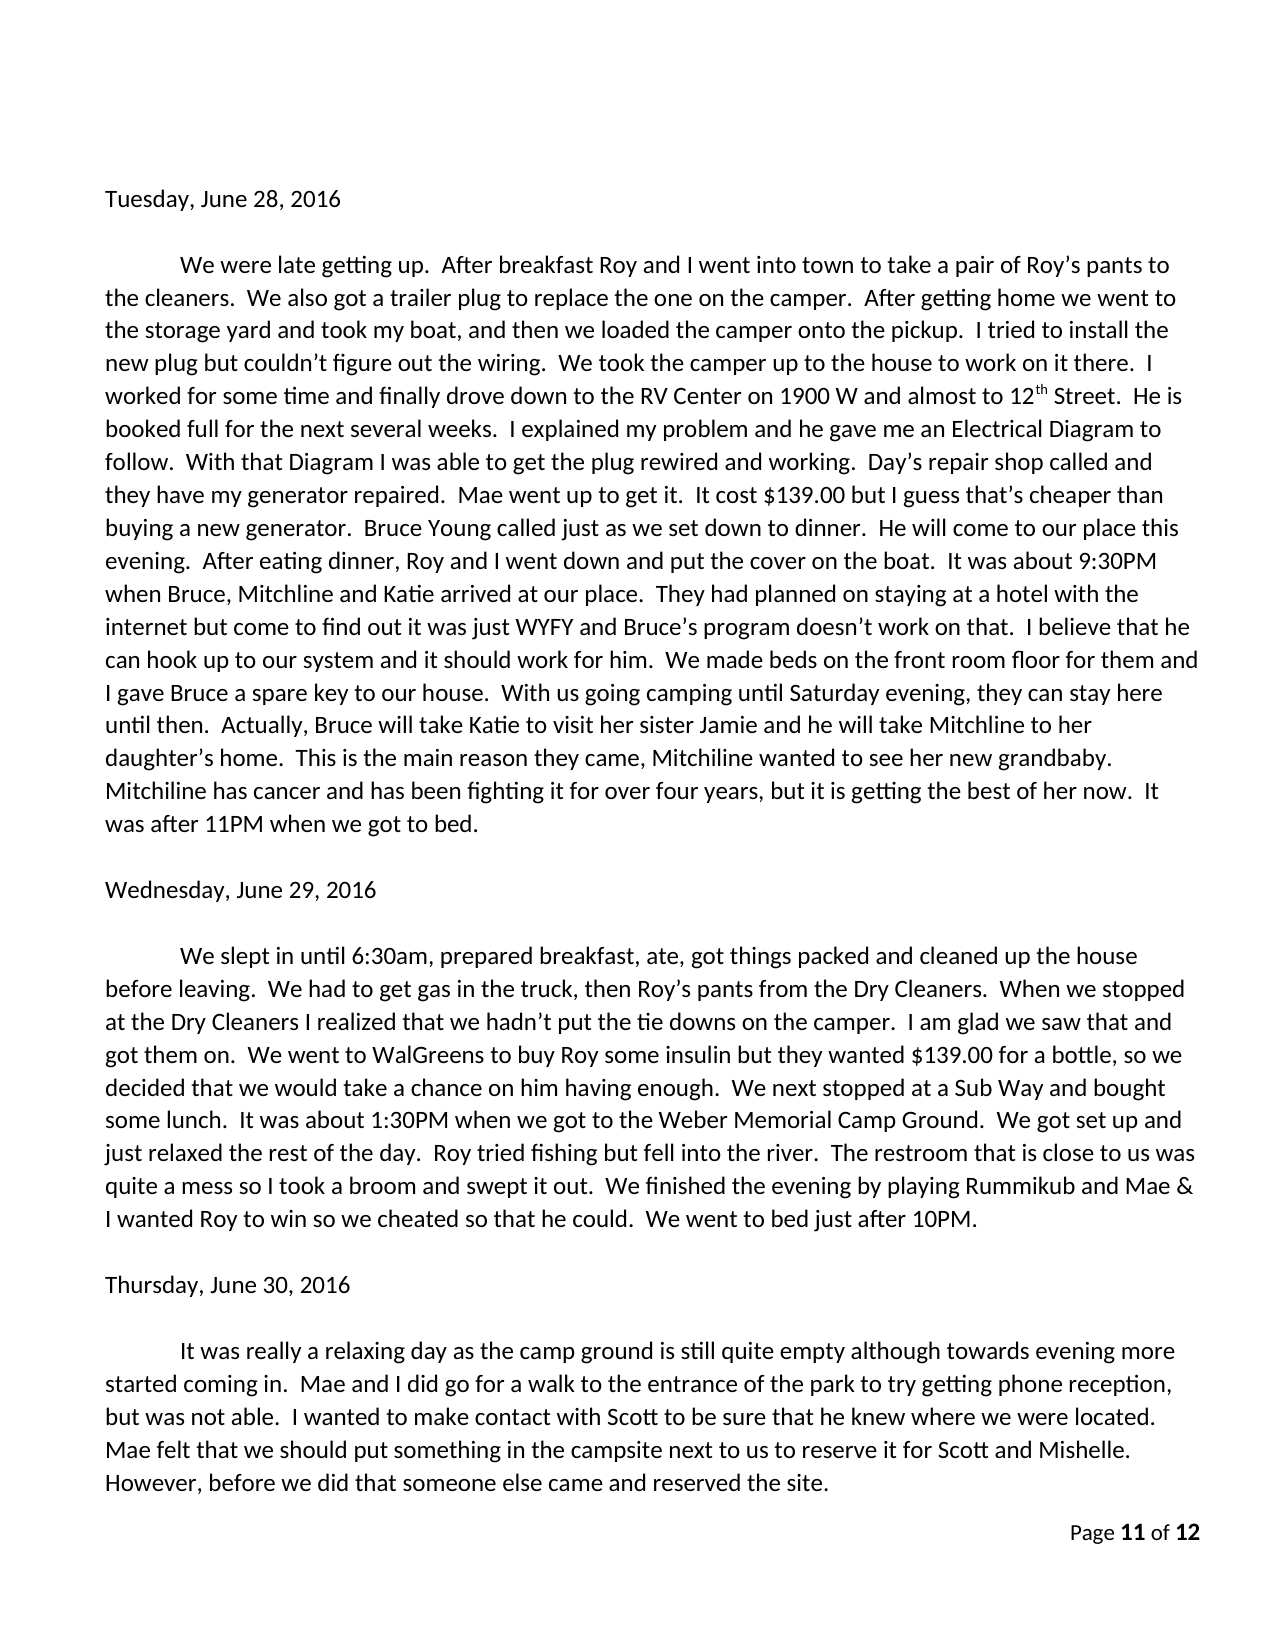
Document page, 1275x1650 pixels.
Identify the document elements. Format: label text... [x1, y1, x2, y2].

text We were late getting up. After breakfast Roy and I went into town to take a pair of Roy’s pants to the cleaners. We also got a trailer plug to replace the one on the camper. After getting home we went to the storage yard and took my boat, and then we loaded the camper onto the pickup. I tried to install the new plug but couldn’t figure out the wiring. We took the camper up to the house to work on it there. I worked for some time and finally drove down to the RV Center on 1900 W and almost to 12th Street. He is booked full for the next several weeks. I explained my problem and he gave me an Electrical Diagram to follow. With that Diagram I was able to get the plug rewired and working. Day’s repair shop called and they have my generator repaired. Mae went up to get it. It cost $139.00 but I guess that’s cheaper than buying a new generator. Bruce Young called just as we set down to dinner. He will come to our place this evening. After eating dinner, Roy and I went down and put the cover on the boat. It was about 9:30PM when Bruce, Mitchline and Katie arrived at our place. They had planned on staying at a hotel with the internet but come to find out it was just WYFY and Bruce’s program doesn’t work on that. I believe that he can hook up to our system and it should work for him. We made beds on the front room floor for them and I gave Bruce a spare key to our house. With us going camping until Saturday evening, they can stay here until then. Actually, Bruce will take Katie to visit her sister Jamie and he will take Mitchline to her daughter’s home. This is the main reason they came, Mitchiline wanted to see her new grandbaby. Mitchiline has cancer and has been fighting it for over four years, but it is getting the best of her now. It was after 11PM when we got to bed. [105, 249, 1200, 839]
text Tuesday, June 28, 2016 [105, 183, 1200, 213]
text Thursday, June 30, 2016 [105, 1269, 1200, 1300]
text We slept in until 6:30am, prepared breakfast, ate, got things packed and cleaned up the house before leaving. We had to get gas in the truck, then Roy’s pants from the Dry Cleaners. When we stopped at the Dry Cleaners I realized that we hadn’t put the tie downs on the camper. I am glad we saw that and got them on. We went to WalGreens to buy Roy some insulin but they wanted $139.00 for a bottle, so we decided that we would take a chance on him having enough. We next stopped at a Sub Way and bought some lunch. It was about 1:30PM when we got to the Weber Memorial Camp Ground. We got set up and just relaxed the rest of the day. Roy tried fishing but fell into the river. The restroom that is close to us was quite a mess so I took a broom and swept it out. We finished the evening by playing Rummikub and Mae & I wanted Roy to win so we cheated so that he could. We went to bed just after 10PM. [105, 940, 1200, 1234]
text It was really a relaxing day as the camp ground is still quite empty although towards evening more started coming in. Mae and I did go for a walk to the entrance of the park to try getting phone reception, but was not able. I wanted to make contact with Scott to be sure that he knew where we were located. Mae felt that we should put something in the campsite next to us to reserve it for Scott and Mishelle. However, before we did that someone else came and reserved the site. [105, 1335, 1200, 1497]
text Wednesday, June 29, 2016 [105, 874, 1200, 905]
